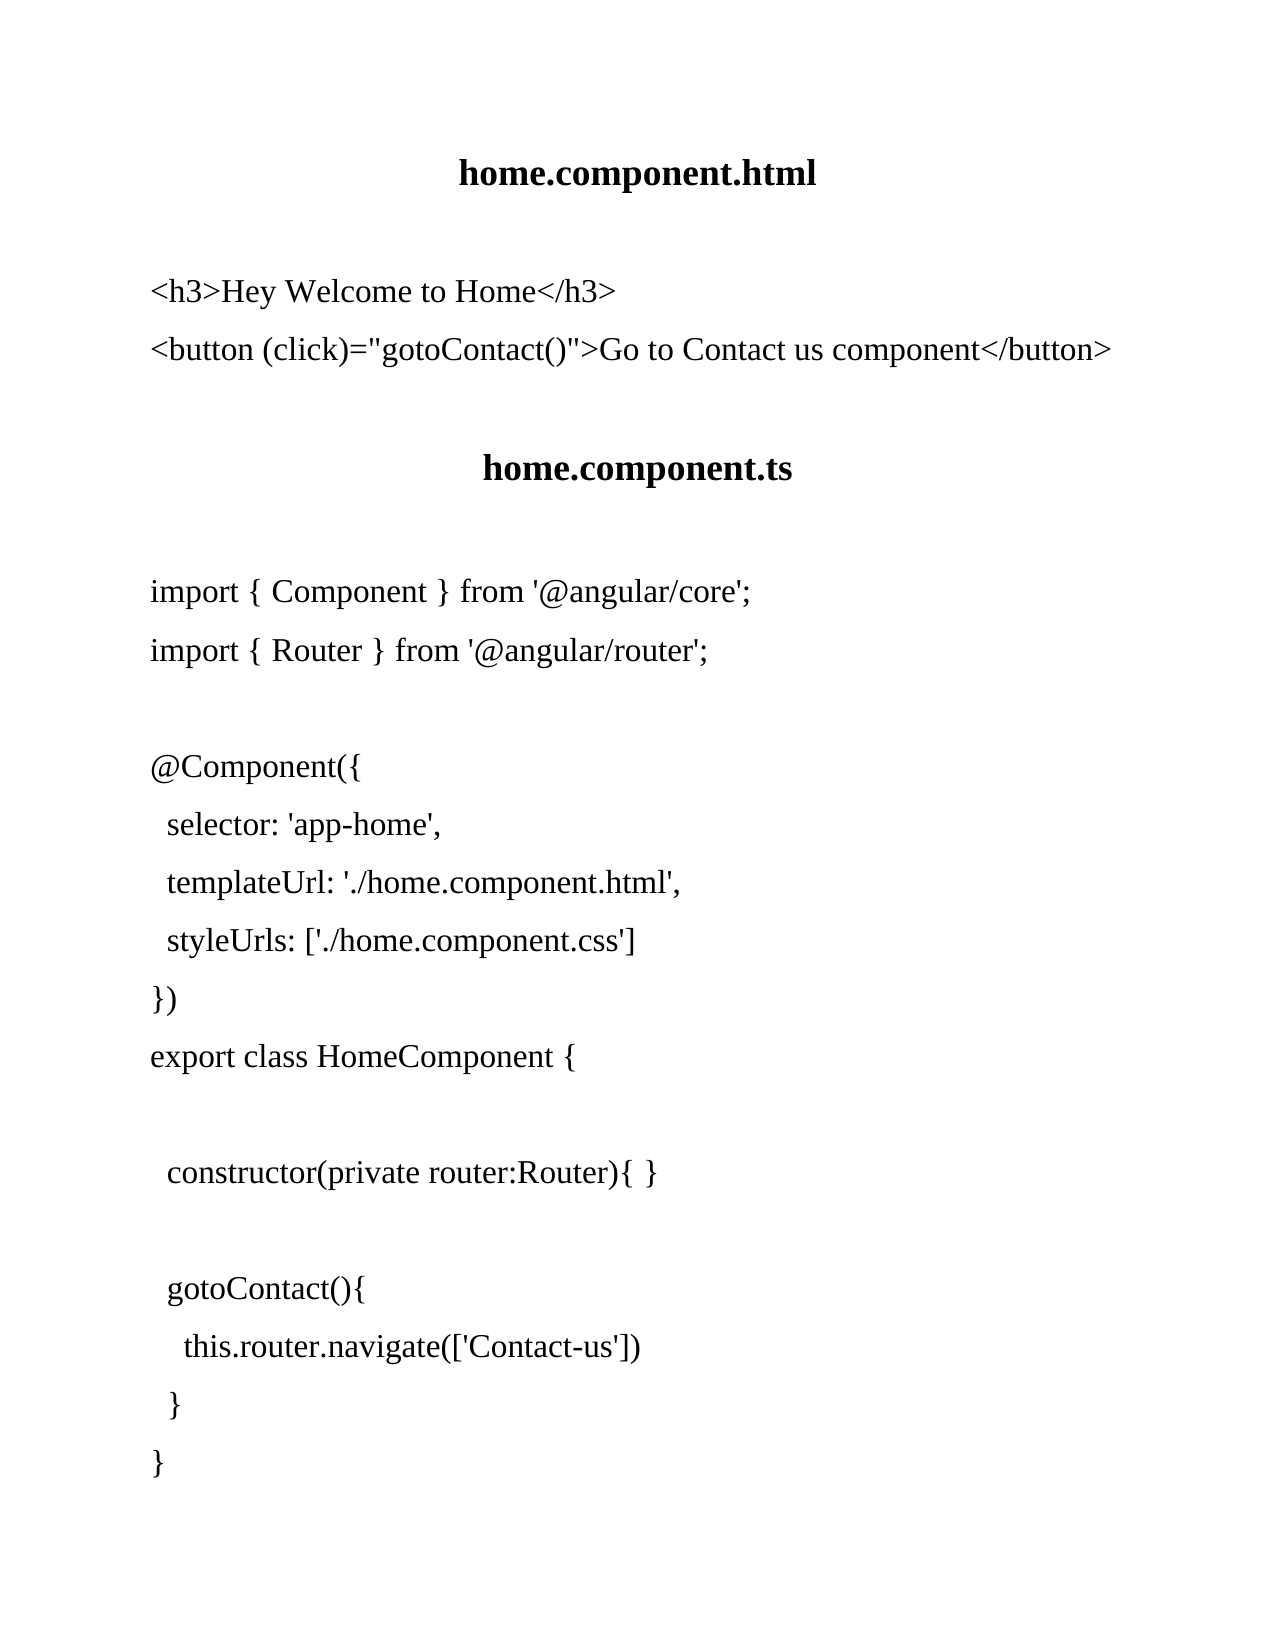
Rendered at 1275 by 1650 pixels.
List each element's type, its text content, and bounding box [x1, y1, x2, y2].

text } [150, 1384, 1125, 1422]
text import { Router } from '@angular/router'; [150, 630, 1125, 668]
text home.component.html [150, 150, 1125, 193]
text import { Component } from '@angular/core'; [150, 572, 1125, 610]
text home.component.ts [150, 445, 1125, 488]
text constructor(private router:Router){ } [150, 1152, 1125, 1190]
text export class HomeComponent { [150, 1036, 1125, 1074]
text gotoContact(){ [150, 1268, 1125, 1306]
text templateUrl: './home.component.html', [150, 862, 1125, 900]
text this.router.navigate(['Contact-us']) [150, 1326, 1125, 1364]
text <button (click)="gotoContact()">Go to Contact us component</button> [150, 329, 1125, 368]
text styleUrls: ['./home.component.css'] [150, 920, 1125, 958]
text } [150, 1442, 1125, 1480]
text <h3>Hey Welcome to Home</h3> [150, 271, 1125, 309]
text }) [150, 978, 1125, 1016]
text @Component({ [150, 746, 1125, 784]
text selector: 'app-home', [150, 804, 1125, 842]
